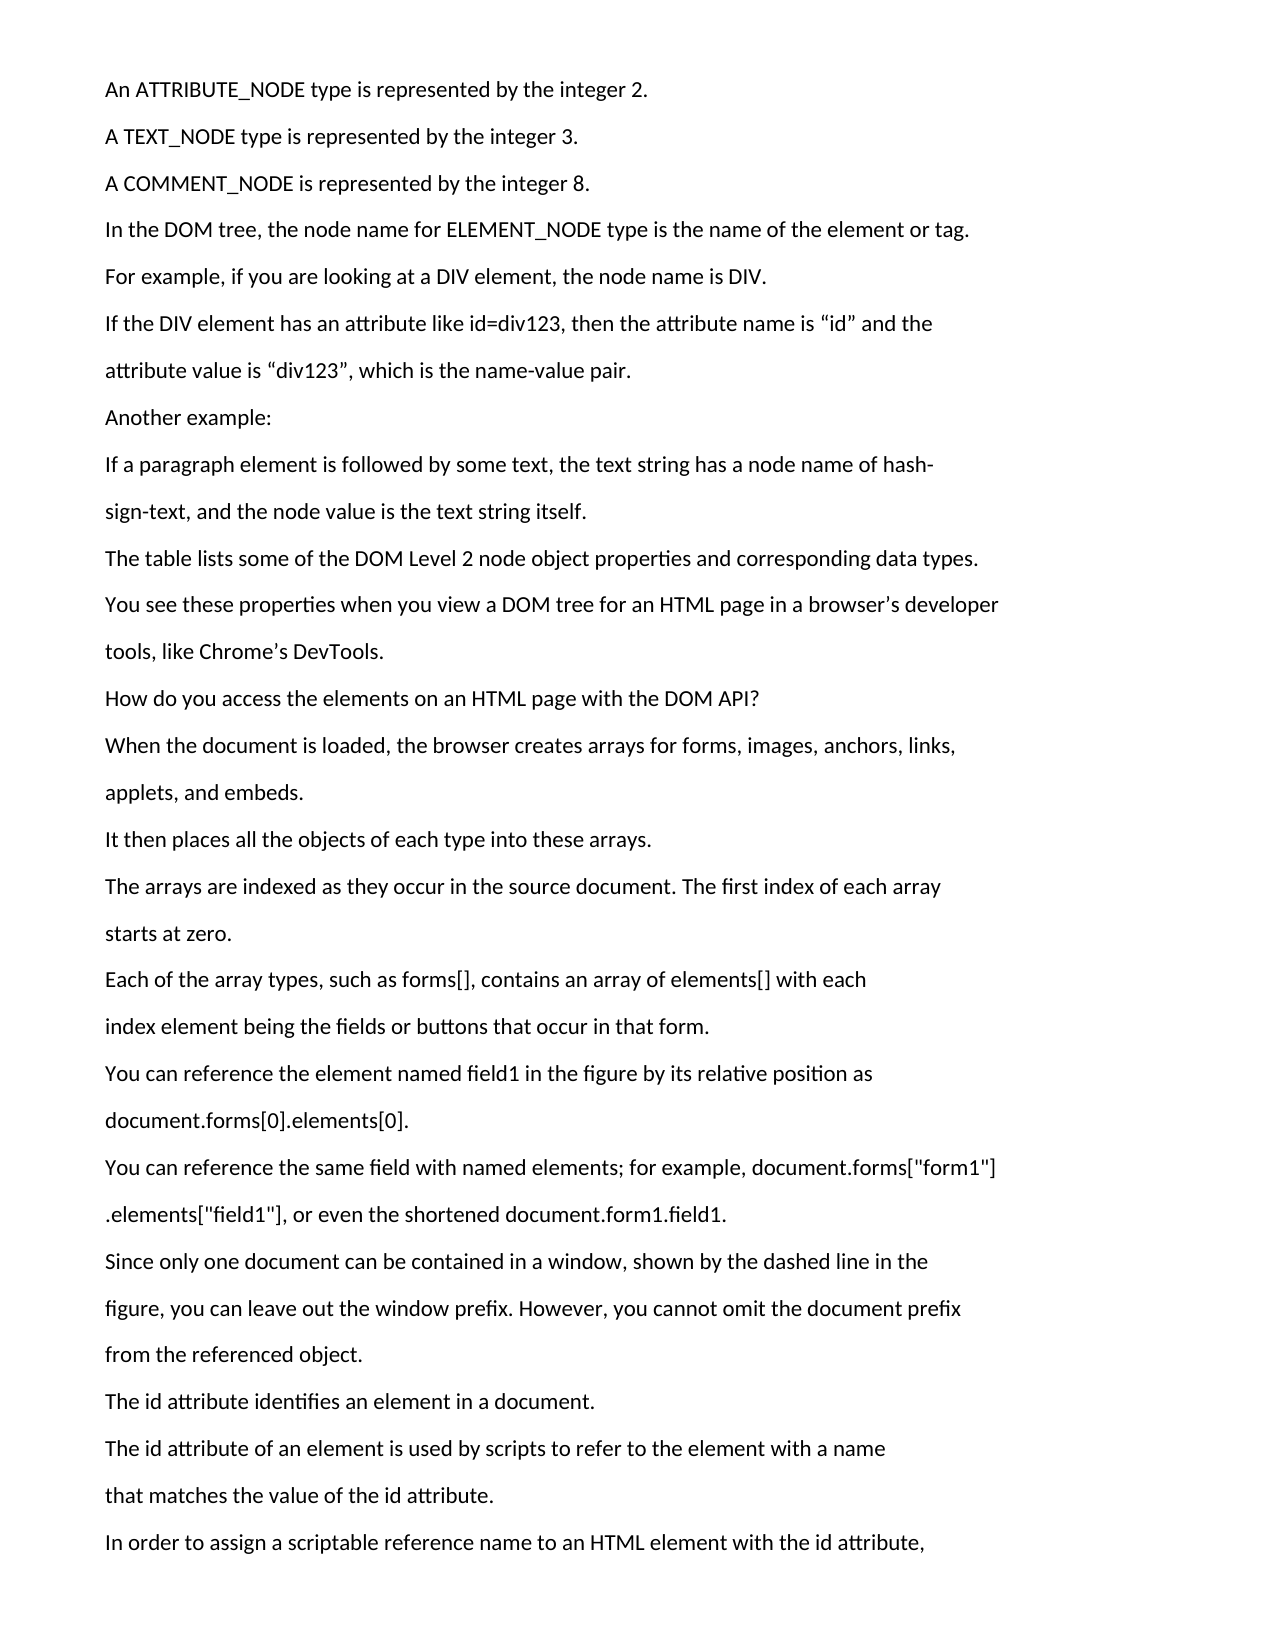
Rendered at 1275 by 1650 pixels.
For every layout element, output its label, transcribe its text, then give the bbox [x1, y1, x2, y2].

text applets, and embeds. [105, 778, 1200, 806]
text You see these properties when you view a DOM tree for an HTML page in a browser’s developer [105, 591, 1200, 619]
text In the DOM tree, the node name for ELEMENT_NODE type is the name of the element or tag. [105, 216, 1200, 244]
text If the DIV element has an attribute like id=div123, then the attribute name is “id” and the [105, 309, 1200, 337]
text Each of the array types, such as forms[], contains an array of elements[] with each [105, 966, 1200, 994]
text The arrays are indexed as they occur in the source document. The first index of each array [105, 872, 1200, 900]
text Another example: [105, 403, 1200, 431]
text attribute value is “div123”, which is the name-value pair. [105, 356, 1200, 384]
text You can reference the same field with named elements; for example, document.forms["form1"] [105, 1153, 1200, 1181]
text figure, you can leave out the window prefix. However, you cannot omit the document prefix [105, 1294, 1200, 1322]
text starts at zero. [105, 919, 1200, 947]
text The id attribute of an element is used by scripts to refer to the element with a name [105, 1434, 1200, 1462]
text The id attribute identifies an element in a document. [105, 1387, 1200, 1416]
text sign-text, and the node value is the text string itself. [105, 497, 1200, 525]
text Since only one document can be contained in a window, shown by the dashed line in the [105, 1247, 1200, 1275]
text For example, if you are looking at a DIV element, the node name is DIV. [105, 262, 1200, 291]
text The table lists some of the DOM Level 2 node object properties and corresponding data types. [105, 544, 1200, 572]
text A COMMENT_NODE is represented by the integer 8. [105, 169, 1200, 197]
text from the referenced object. [105, 1341, 1200, 1369]
text If a paragraph element is followed by some text, the text string has a node name of hash- [105, 450, 1200, 478]
text When the document is loaded, the browser creates arrays for forms, images, anchors, links, [105, 731, 1200, 759]
text index element being the fields or buttons that occur in that form. [105, 1012, 1200, 1041]
text In order to assign a scriptable reference name to an HTML element with the id attribute, [105, 1528, 1200, 1556]
text It then places all the objects of each type into these arrays. [105, 825, 1200, 853]
text that matches the value of the id attribute. [105, 1481, 1200, 1509]
text A TEXT_NODE type is represented by the integer 3. [105, 122, 1200, 150]
text document.forms[0].elements[0]. [105, 1106, 1200, 1134]
text .elements["field1"], or even the shortened document.form1.field1. [105, 1200, 1200, 1228]
text How do you access the elements on an HTML page with the DOM API? [105, 684, 1200, 712]
text tools, like Chrome’s DevTools. [105, 637, 1200, 666]
text An ATTRIBUTE_NODE type is represented by the integer 2. [105, 75, 1200, 103]
text You can reference the element named field1 in the figure by its relative position as [105, 1059, 1200, 1087]
